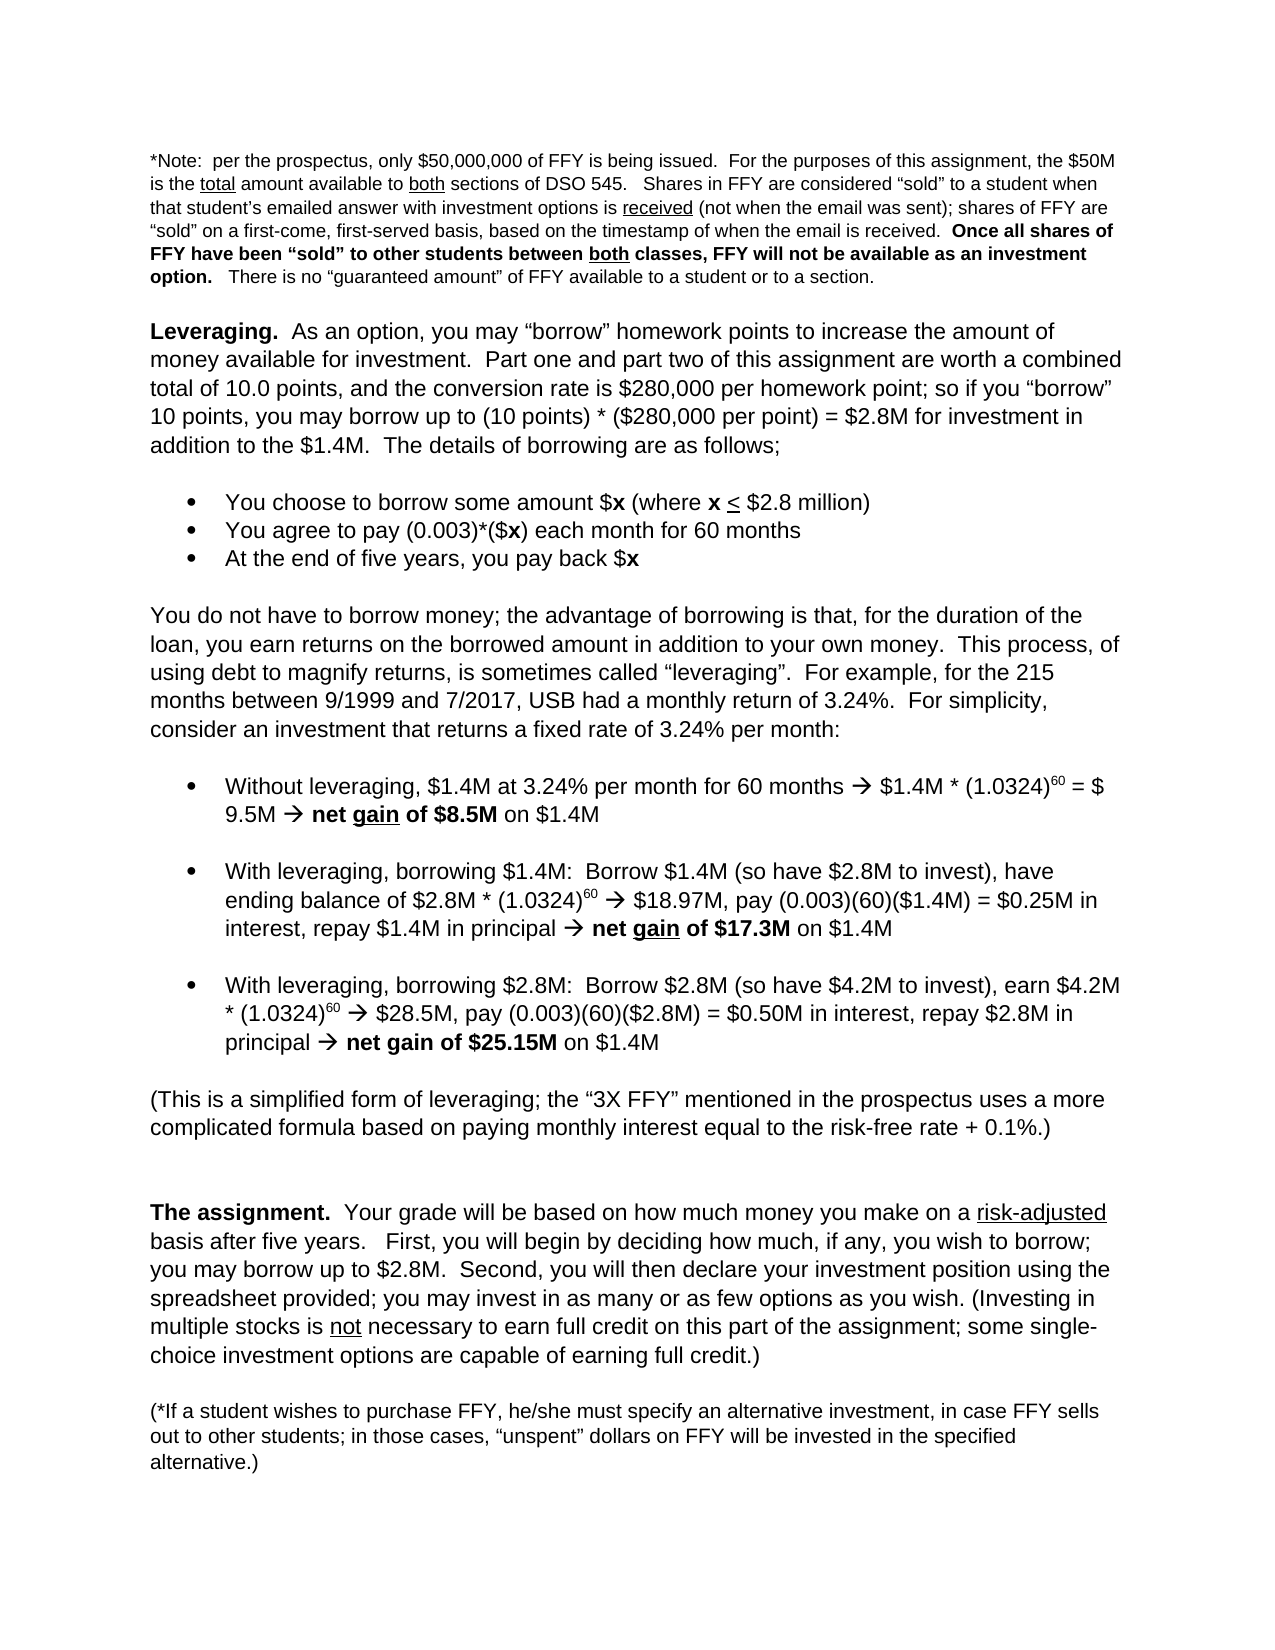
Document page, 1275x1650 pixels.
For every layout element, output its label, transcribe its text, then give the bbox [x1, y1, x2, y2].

text Leveraging. As an option, you may “borrow” homework points to increase the amount of money available for investment. Part one and part two of this assignment are worth a combined total of 10.0 points, and the conversion rate is $280,000 per homework point; so if you “borrow” 10 points, you may borrow up to (10 points) * ($280,000 per point) = $2.8M for investment in addition to the $1.4M. The details of borrowing are as follows; [150, 318, 1125, 458]
text *Note: per the prospectus, only $50,000,000 of FFY is being issued. For the purposes of this assignment, the $50M is the total amount available to both sections of DSO 545. Shares in FFY are considered “sold” to a student when that student’s emailed answer with investment options is received (not when the email was sent); shares of FFY are “sold” on a first-come, first-served basis, based on the timestamp of when the email is received. Once all shares of FFY have been “sold” to other students between both classes, FFY will not be available as an investment option. There is no “guaranteed amount” of FFY available to a student or to a section. [150, 150, 1125, 288]
list Without leveraging, $1.4M at 3.24% per month for 60 months $1.4M * (1.0324)60 = $ 9.5M net gain of $8.5M on $1.4M [187, 773, 1125, 828]
text (*If a student wishes to purchase FFY, he/she must specify an alternative investment, in case FFY sells out to other students; in those cases, “unspent” dollars on FFY will be invested in the specified alternative.) [150, 1398, 1125, 1474]
list With leveraging, borrowing $1.4M: Borrow $1.4M (so have $2.8M to invest), have ending balance of $2.8M * (1.0324)60 $18.97M, pay (0.003)(60)($1.4M) = $0.25M in interest, repay $1.4M in principal net gain of $17.3M on $1.4M [187, 858, 1125, 941]
list You agree to pay (0.003)*($x) each month for 60 months [187, 517, 1125, 543]
text The assignment. Your grade will be based on how much money you make on a risk-adjusted basis after five years. First, you will begin by deciding how much, if any, you wish to borrow; you may borrow up to $2.8M. Second, you will then declare your investment position using the spreadsheet provided; you may invest in as many or as few options as you wish. (Investing in multiple stocks is not necessary to earn full credit on this part of the assignment; some single-choice investment options are capable of earning full credit.) [150, 1199, 1125, 1368]
list At the end of five years, you pay back $x [187, 545, 1125, 572]
text You do not have to borrow money; the advantage of borrowing is that, for the duration of the loan, you earn returns on the borrowed amount in addition to your own money. This process, of using debt to magnify returns, is sometimes called “leveraging”. For example, for the 215 months between 9/1999 and 7/2017, USB had a monthly return of 3.24%. For simplicity, consider an investment that returns a fixed rate of 3.24% per month: [150, 602, 1125, 742]
list You choose to borrow some amount $x (where x < $2.8 million) [187, 488, 1125, 515]
list With leveraging, borrowing $2.8M: Borrow $2.8M (so have $4.2M to invest), earn $4.2M * (1.0324)60 $28.5M, pay (0.003)(60)($2.8M) = $0.50M in interest, repay $2.8M in principal net gain of $25.15M on $1.4M [187, 972, 1125, 1055]
text (This is a simplified form of leveraging; the “3X FFY” mentioned in the prospectus uses a more complicated formula based on paying monthly interest equal to the risk-free rate + 0.1%.) [150, 1086, 1125, 1140]
